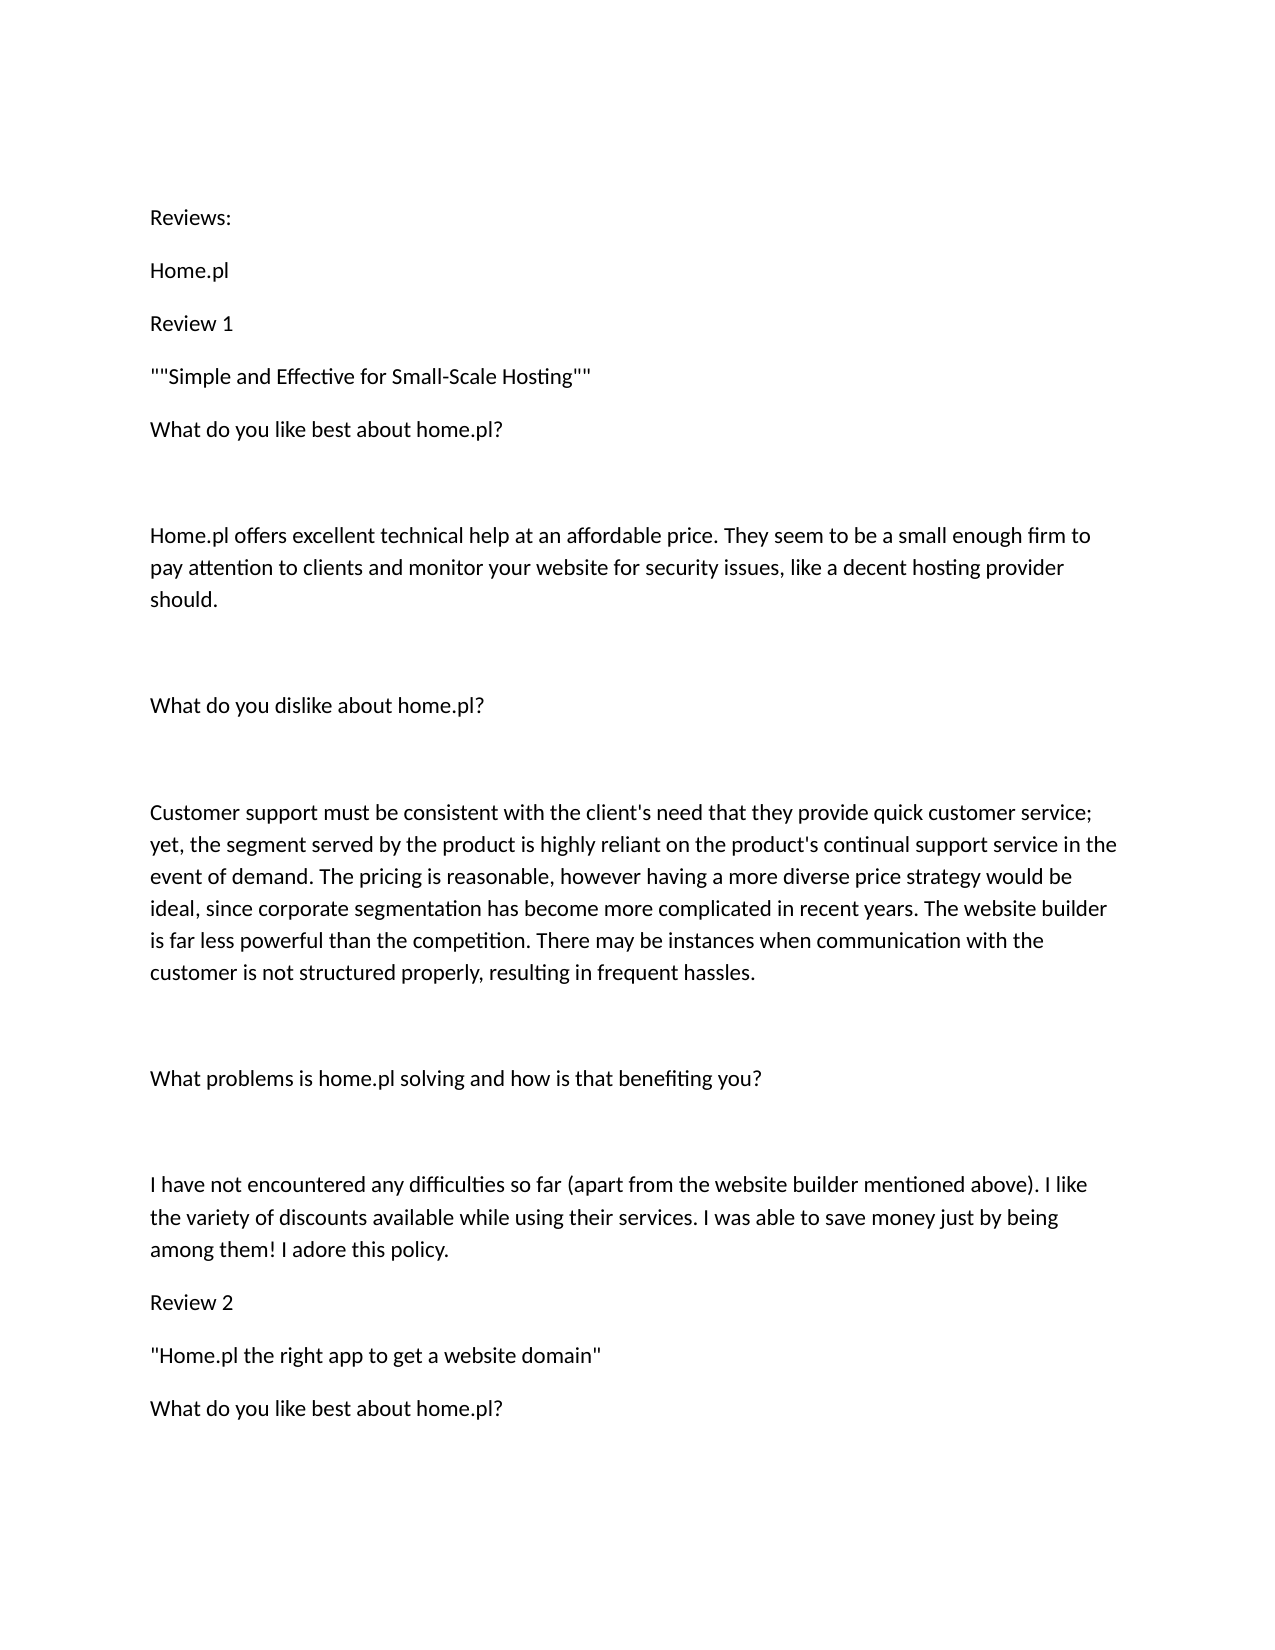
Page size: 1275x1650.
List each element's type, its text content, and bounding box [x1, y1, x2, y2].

text What do you like best about home.pl? [150, 1394, 1125, 1422]
text Home.pl offers excellent technical help at an affordable price. They seem to be a small enough firm to pay attention to clients and monitor your website for security issues, like a decent hosting provider should. [150, 521, 1125, 613]
text Customer support must be consistent with the client's need that they provide quick customer service; yet, the segment served by the product is highly reliant on the product's continual support service in the event of demand. The pricing is reasonable, however having a more diverse price strategy would be ideal, since corporate segmentation has become more complicated in recent years. The website builder is far less powerful than the competition. There may be instances when communication with the customer is not structured properly, resulting in frequent hassles. [150, 798, 1125, 987]
text ""Simple and Effective for Small-Scale Hosting"" [150, 362, 1125, 390]
text Review 2 [150, 1288, 1125, 1316]
text Reviews: [150, 203, 1125, 231]
text I have not encountered any difficulties so far (apart from the website builder mentioned above). I like the variety of discounts available while using their services. I was able to save money just by being among them! I adore this policy. [150, 1171, 1125, 1263]
text What do you like best about home.pl? [150, 415, 1125, 443]
text What problems is home.pl solving and how is that benefiting you? [150, 1064, 1125, 1093]
text What do you dislike about home.pl? [150, 692, 1125, 719]
text Home.pl [150, 256, 1125, 284]
text "Home.pl the right app to get a website domain" [150, 1341, 1125, 1369]
text Review 1 [150, 309, 1125, 337]
